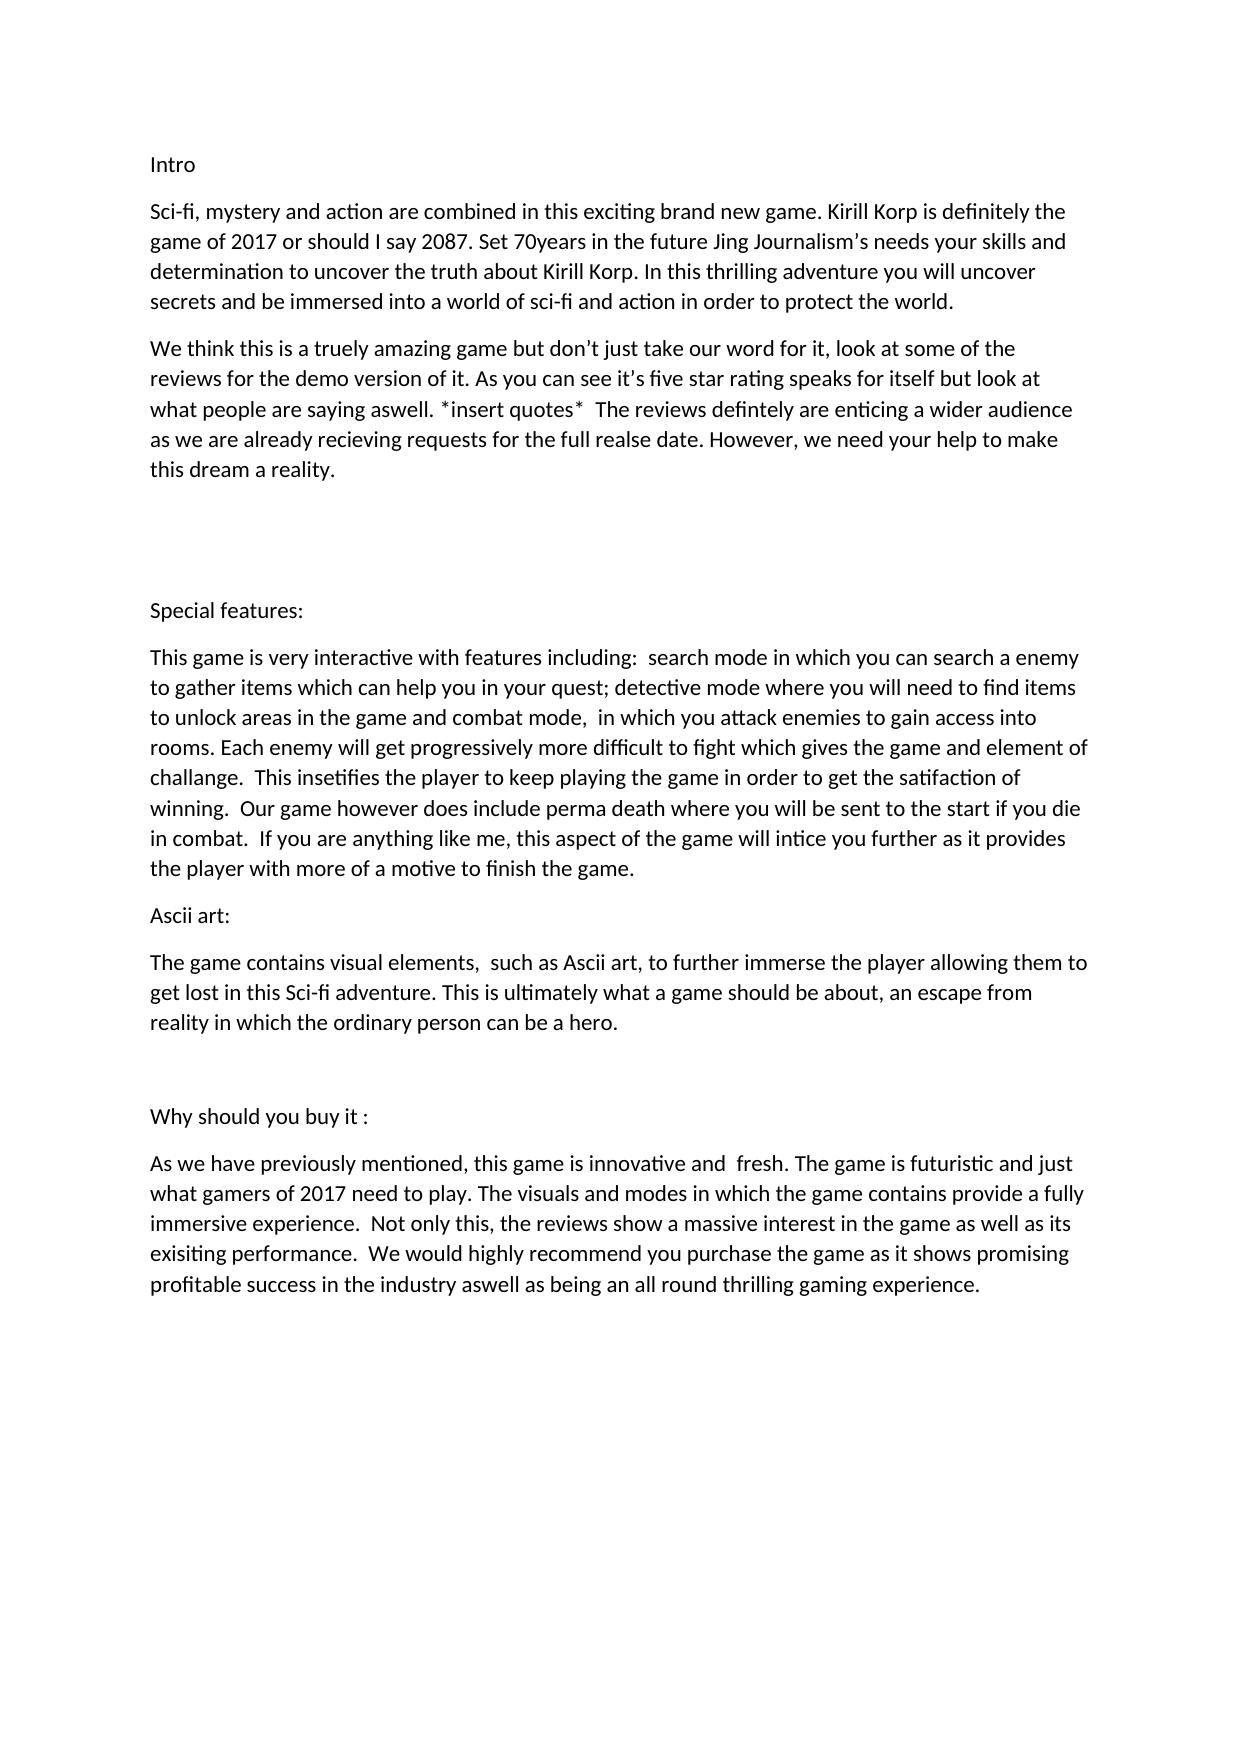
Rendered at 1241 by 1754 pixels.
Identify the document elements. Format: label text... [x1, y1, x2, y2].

text Special features: [150, 596, 1090, 624]
text Ascii art: [150, 901, 1090, 929]
text This game is very interactive with features including: search mode in which you can search a enemy to gather items which can help you in your quest; detective mode where you will need to find items to unlock areas in the game and combat mode, in which you attack enemies to gain access into rooms. Each enemy will get progressively more difficult to fight which gives the game and element of challange. This insetifies the player to keep playing the game in order to get the satifaction of winning. Our game however does include perma death where you will be sent to the start if you die in combat. If you are anything like me, this aspect of the game will intice you further as it provides the player with more of a motive to finish the game. [150, 643, 1090, 882]
text We think this is a truely amazing game but don’t just take our word for it, look at some of the reviews for the demo version of it. As you can see it’s five star rating speaks for itself but look at what people are saying aswell. *insert quotes* The reviews defintely are enticing a wider audience as we are already recieving requests for the full realse date. However, we need your help to make this dream a reality. [150, 334, 1090, 483]
text As we have previously mentioned, this game is innovative and fresh. The game is futuristic and just what gamers of 2017 need to play. The visuals and modes in which the game contains provide a fully immersive experience. Not only this, the reviews show a massive interest in the game as well as its exisiting performance. We would highly recommend you purchase the game as it shows promising profitable success in the industry aswell as being an all round thrilling gaming experience. [150, 1149, 1090, 1298]
text Sci-fi, mystery and action are combined in this exciting brand new game. Kirill Korp is definitely the game of 2017 or should I say 2087. Set 70years in the future Jing Journalism’s needs your skills and determination to uncover the truth about Kirill Korp. In this thrilling adventure you will uncover secrets and be immersed into a world of sci-fi and action in order to protect the world. [150, 197, 1090, 316]
text Why should you buy it : [150, 1102, 1090, 1130]
text The game contains visual elements, such as Ascii art, to further immerse the player allowing them to get lost in this Sci-fi adventure. This is ultimately what a game should be about, an escape from reality in which the ordinary person can be a hero. [150, 948, 1090, 1036]
text Intro [150, 150, 1090, 178]
